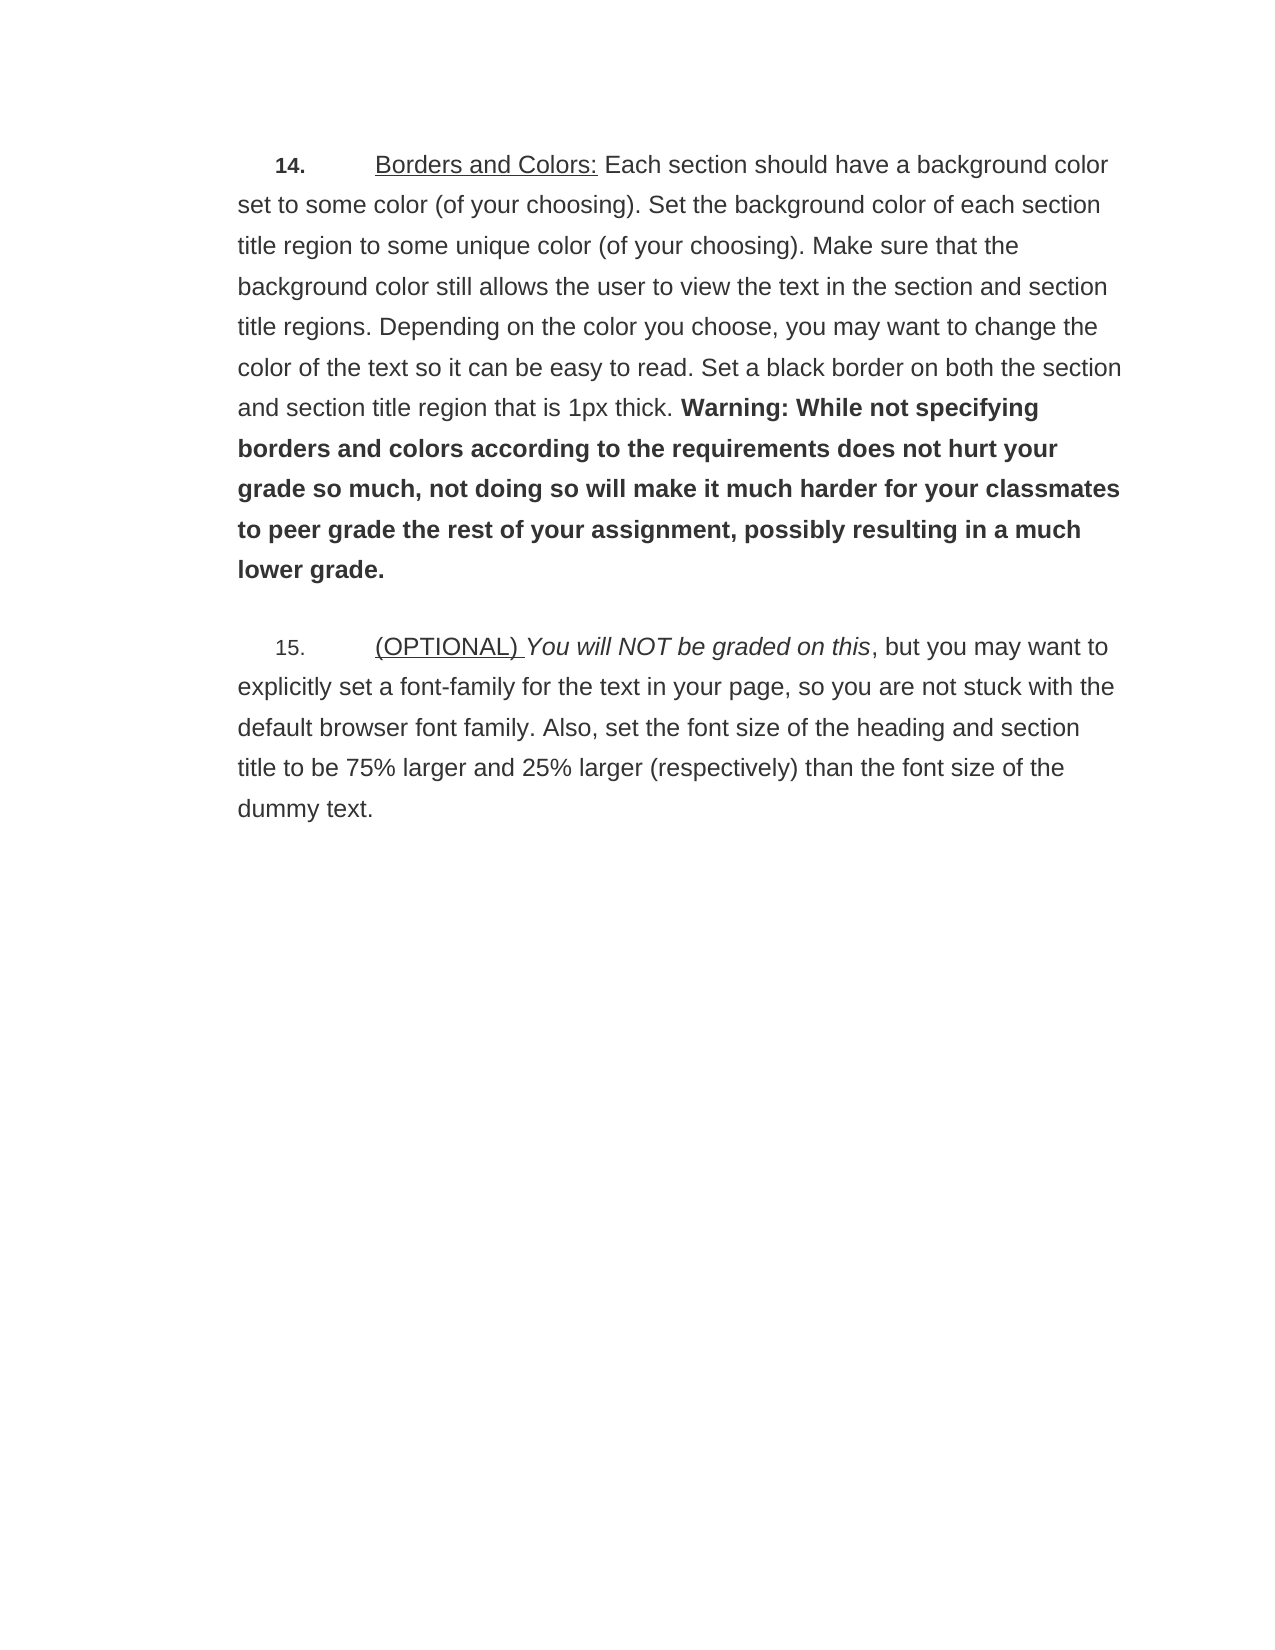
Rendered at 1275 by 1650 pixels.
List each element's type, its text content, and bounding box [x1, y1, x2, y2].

list (OPTIONAL) You will NOT be graded on this, but you may want to explicitly set a font-family for the text in your page, so you are not stuck with the default browser font family. Also, set the font size of the heading and section title to be 75% larger and 25% larger (respectively) than the font size of the dummy text. [237, 632, 1125, 823]
list Borders and Colors: Each section should have a background color set to some color (of your choosing). Set the background color of each section title region to some unique color (of your choosing). Make sure that the background color still allows the user to view the text in the section and section title regions. Depending on the color you choose, you may want to change the color of the text so it can be easy to read. Set a black border on both the section and section title region that is 1px thick. Warning: While not specifying borders and colors according to the requirements does not hurt your grade so much, not doing so will make it much harder for your classmates to peer grade the rest of your assignment, possibly resulting in a much lower grade. [237, 150, 1125, 621]
